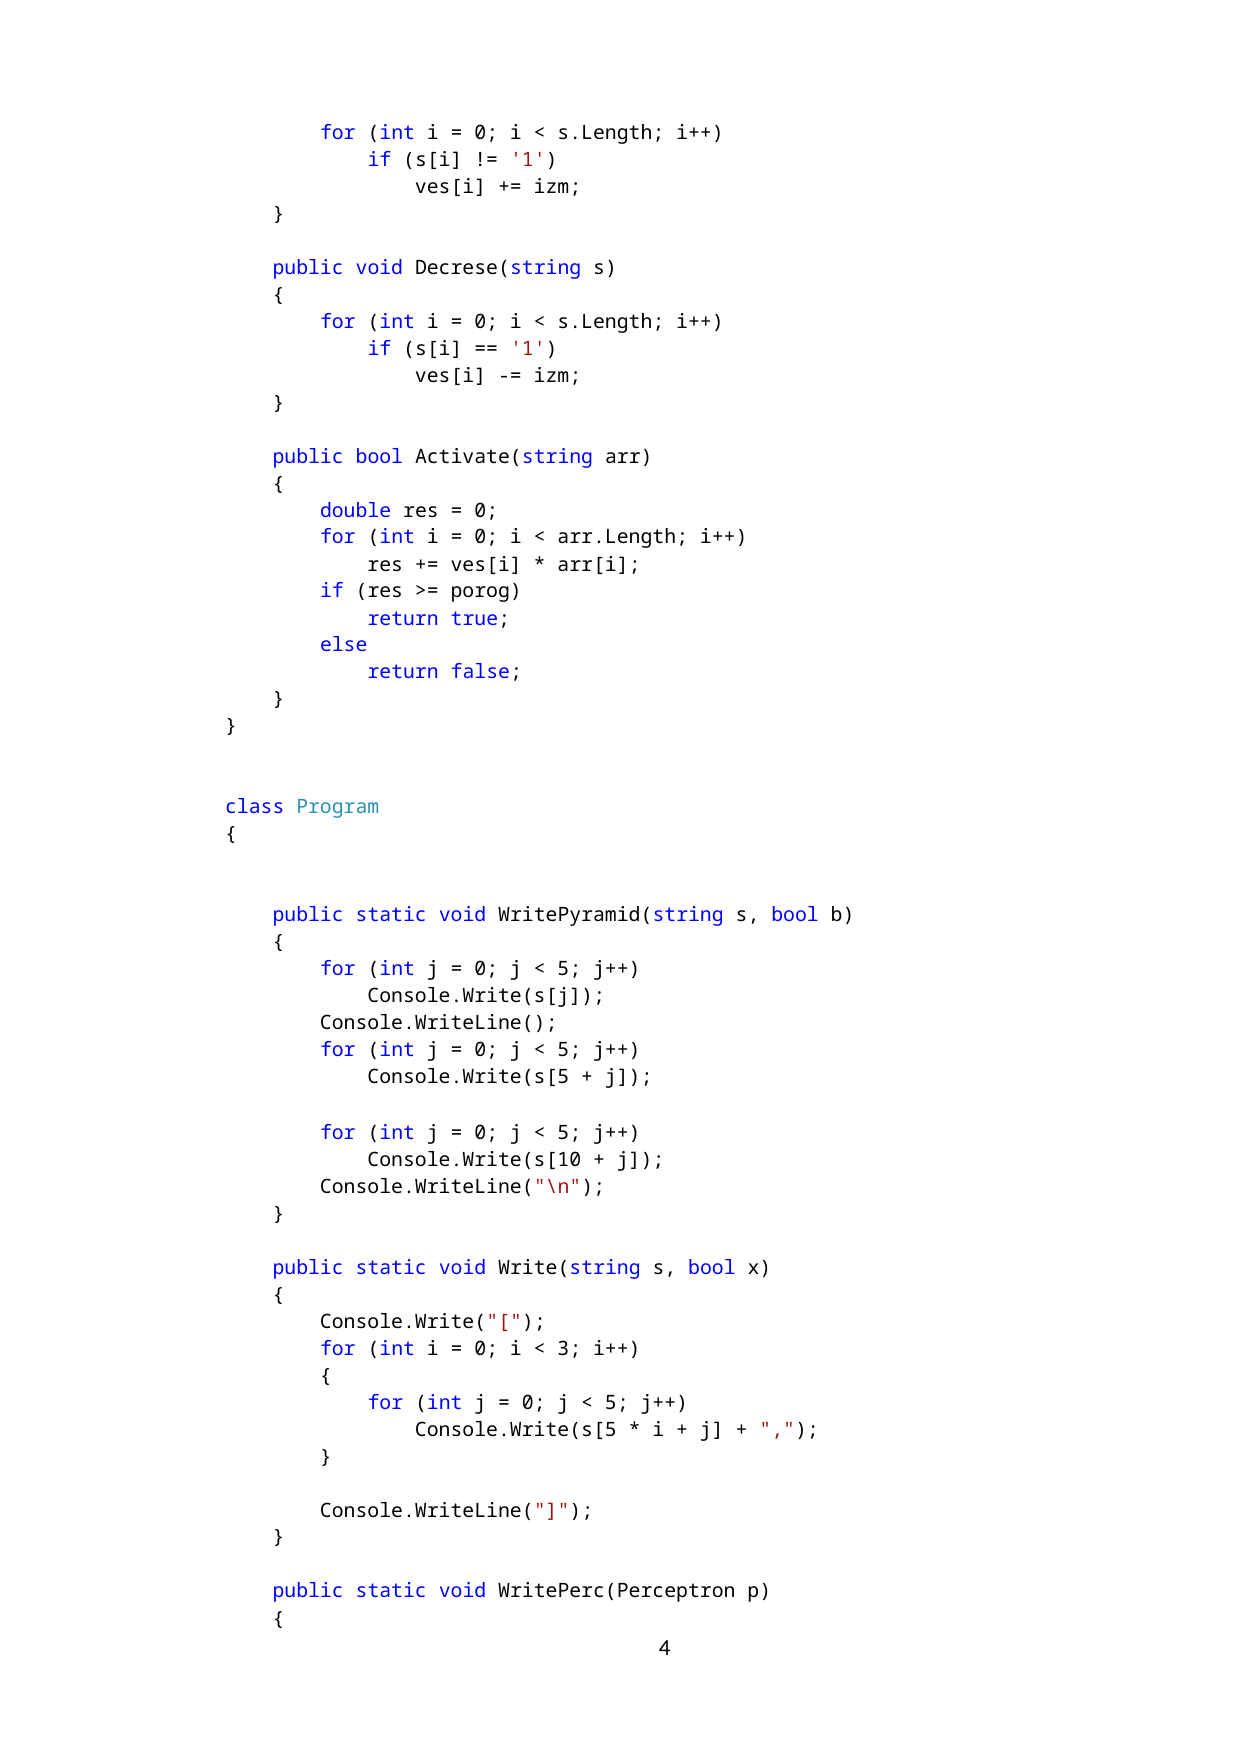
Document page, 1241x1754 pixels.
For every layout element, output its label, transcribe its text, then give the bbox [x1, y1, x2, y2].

text class Program [177, 793, 1152, 819]
text for (int j = 0; j < 5; j++) [177, 954, 1152, 981]
text else [177, 631, 1152, 658]
text public void Decrese(string s) [177, 253, 1152, 280]
text { [177, 927, 1152, 954]
text res += ves[i] * arr[i]; [177, 550, 1152, 577]
text for (int j = 0; j < 5; j++) [177, 1035, 1152, 1062]
text if (res >= porog) [177, 577, 1152, 604]
text Console.Write(s[5 * i + j] + ","); [177, 1415, 1152, 1442]
text Console.Write("["); [177, 1307, 1152, 1334]
text } [177, 1442, 1152, 1469]
text if (s[i] == '1') [177, 334, 1152, 361]
text if (s[i] != '1') [177, 145, 1152, 172]
text { [177, 819, 1152, 847]
text for (int i = 0; i < s.Length; i++) [177, 307, 1152, 334]
text public static void WritePyramid(string s, bool b) [177, 901, 1152, 927]
text { [177, 1280, 1152, 1307]
text } [177, 1199, 1152, 1226]
text } [177, 1523, 1152, 1550]
text { [177, 1604, 1152, 1631]
text return true; [177, 604, 1152, 631]
text double res = 0; [177, 496, 1152, 523]
text for (int i = 0; i < arr.Length; i++) [177, 523, 1152, 550]
text for (int i = 0; i < s.Length; i++) [177, 118, 1152, 145]
text public static void Write(string s, bool x) [177, 1253, 1152, 1280]
text for (int j = 0; j < 5; j++) [177, 1118, 1152, 1145]
text Console.Write(s[10 + j]); [177, 1145, 1152, 1172]
text Console.Write(s[5 + j]); [177, 1062, 1152, 1089]
text } [177, 199, 1152, 226]
text for (int i = 0; i < 3; i++) [177, 1334, 1152, 1361]
text public bool Activate(string arr) [177, 442, 1152, 469]
text Console.WriteLine("]"); [177, 1496, 1152, 1523]
text } [177, 388, 1152, 415]
text for (int j = 0; j < 5; j++) [177, 1388, 1152, 1415]
text ves[i] += izm; [177, 172, 1152, 199]
text { [177, 280, 1152, 307]
text ves[i] -= izm; [177, 361, 1152, 388]
text Console.WriteLine(); [177, 1008, 1152, 1035]
text } [177, 685, 1152, 712]
text } [177, 712, 1152, 739]
text public static void WritePerc(Perceptron p) [177, 1577, 1152, 1604]
text Console.WriteLine("\n"); [177, 1172, 1152, 1199]
text { [177, 469, 1152, 496]
text { [177, 1361, 1152, 1388]
text return false; [177, 658, 1152, 685]
text Console.Write(s[j]); [177, 981, 1152, 1008]
